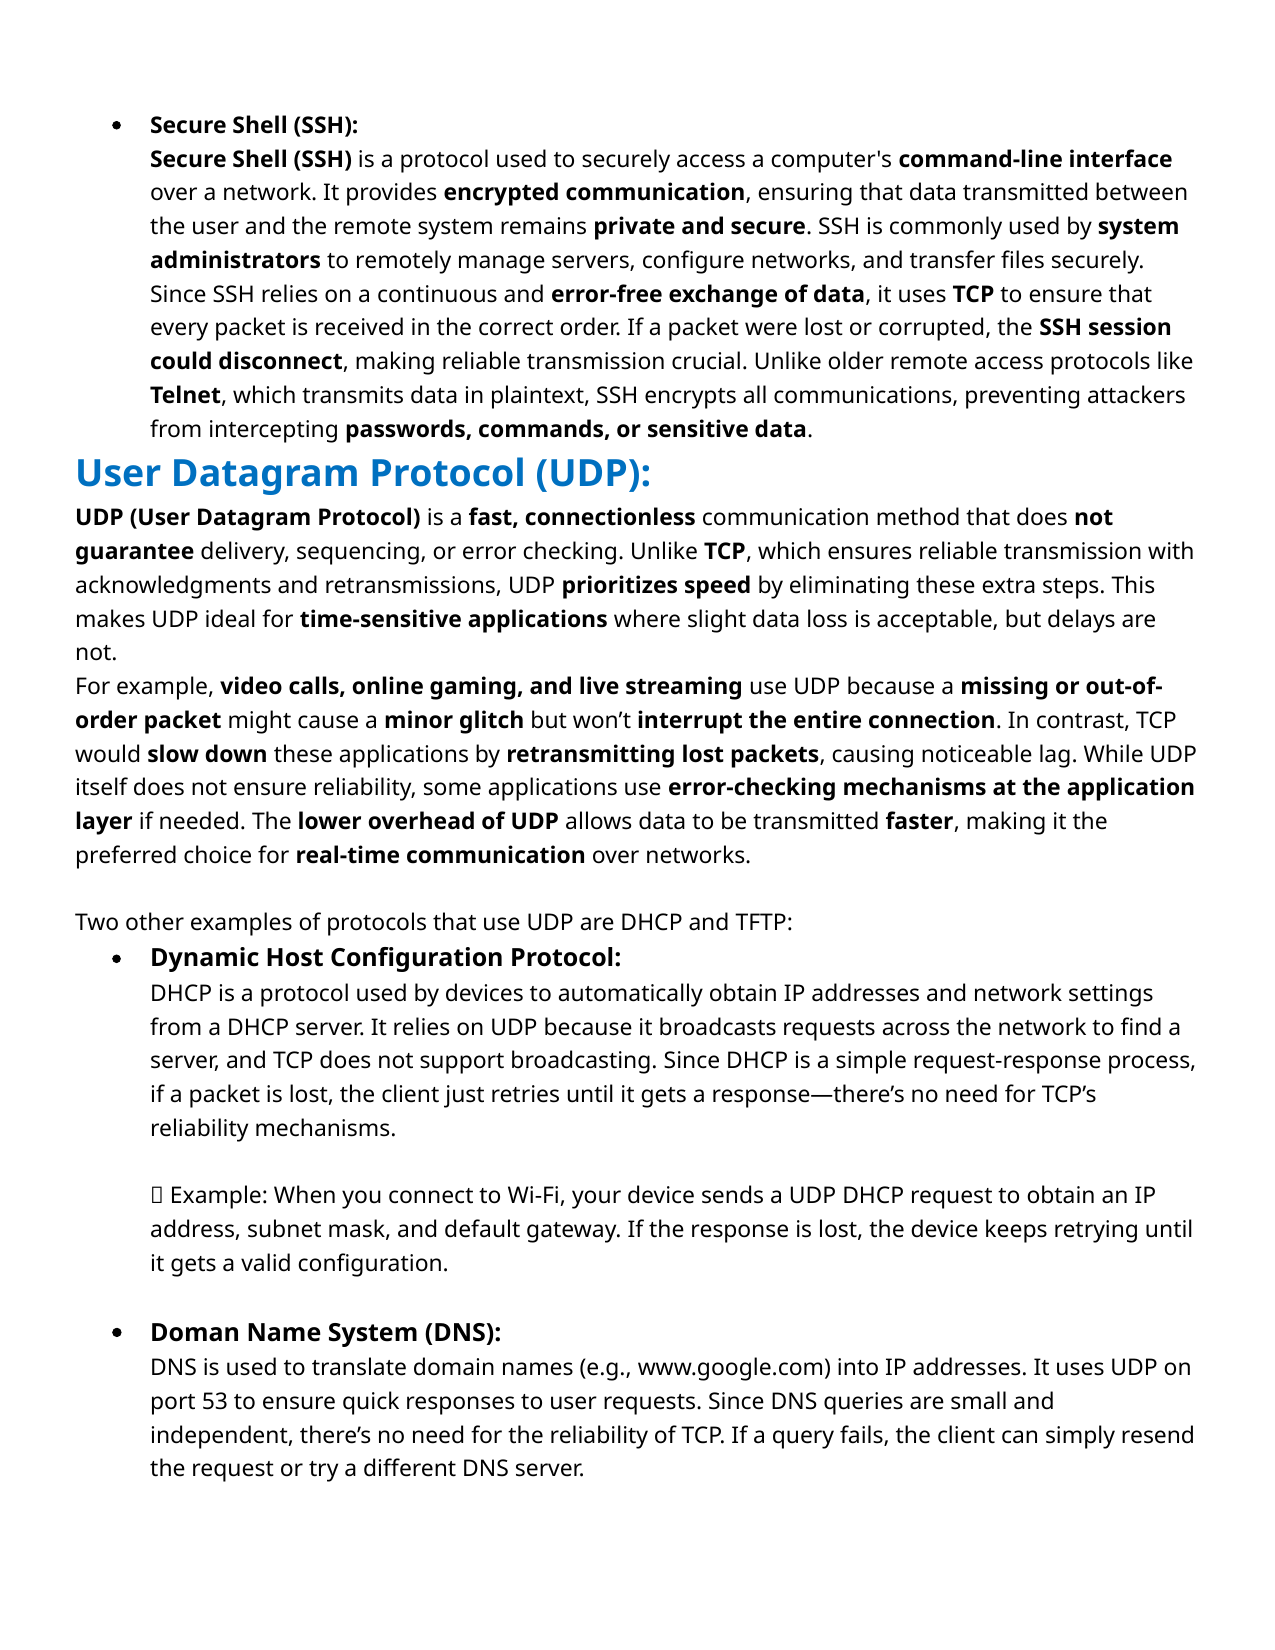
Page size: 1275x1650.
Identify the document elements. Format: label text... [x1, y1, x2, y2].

text Two other examples of protocols that use UDP are DHCP and TFTP: [75, 906, 1200, 938]
list DHCP is a protocol used by devices to automatically obtain IP addresses and network settings from a DHCP server. It relies on UDP because it broadcasts requests across the network to find a server, and TCP does not support broadcasting. Since DHCP is a simple request-response process, if a packet is lost, the client just retries until it gets a response—there’s no need for TCP’s reliability mechanisms. [150, 977, 1200, 1143]
list Secure Shell (SSH): [112, 109, 1200, 140]
text User Datagram Protocol (UDP): [75, 446, 1200, 497]
list Doman Name System (DNS): [112, 1314, 1200, 1348]
text UDP (User Datagram Protocol) is a fast, connectionless communication method that does not guarantee delivery, sequencing, or error checking. Unlike TCP, which ensures reliable transmission with acknowledgments and retransmissions, UDP prioritizes speed by eliminating these extra steps. This makes UDP ideal for time-sensitive applications where slight data loss is acceptable, but delays are not. [75, 501, 1200, 668]
list Secure Shell (SSH) is a protocol used to securely access a computer's command-line interface over a network. It provides encrypted communication, ensuring that data transmitted between the user and the remote system remains private and secure. SSH is commonly used by system administrators to remotely manage servers, configure networks, and transfer files securely. Since SSH relies on a continuous and error-free exchange of data, it uses TCP to ensure that every packet is received in the correct order. If a packet were lost or corrupted, the SSH session could disconnect, making reliable transmission crucial. Unlike older remote access protocols like Telnet, which transmits data in plaintext, SSH encrypts all communications, preventing attackers from intercepting passwords, commands, or sensitive data. [150, 142, 1200, 444]
list Dynamic Host Configuration Protocol: [112, 940, 1200, 974]
list 🔹 Example: When you connect to Wi-Fi, your device sends a UDP DHCP request to obtain an IP address, subnet mask, and default gateway. If the response is lost, the device keeps retrying until it gets a valid configuration. [150, 1179, 1200, 1278]
text For example, video calls, online gaming, and live streaming use UDP because a missing or out-of-order packet might cause a minor glitch but won’t interrupt the entire connection. In contrast, TCP would slow down these applications by retransmitting lost packets, causing noticeable lag. While UDP itself does not ensure reliability, some applications use error-checking mechanisms at the application layer if needed. The lower overhead of UDP allows data to be transmitted faster, making it the preferred choice for real-time communication over networks. [75, 670, 1200, 870]
list DNS is used to translate domain names (e.g., www.google.com) into IP addresses. It uses UDP on port 53 to ensure quick responses to user requests. Since DNS queries are small and independent, there’s no need for the reliability of TCP. If a query fails, the client can simply resend the request or try a different DNS server. [150, 1351, 1200, 1484]
